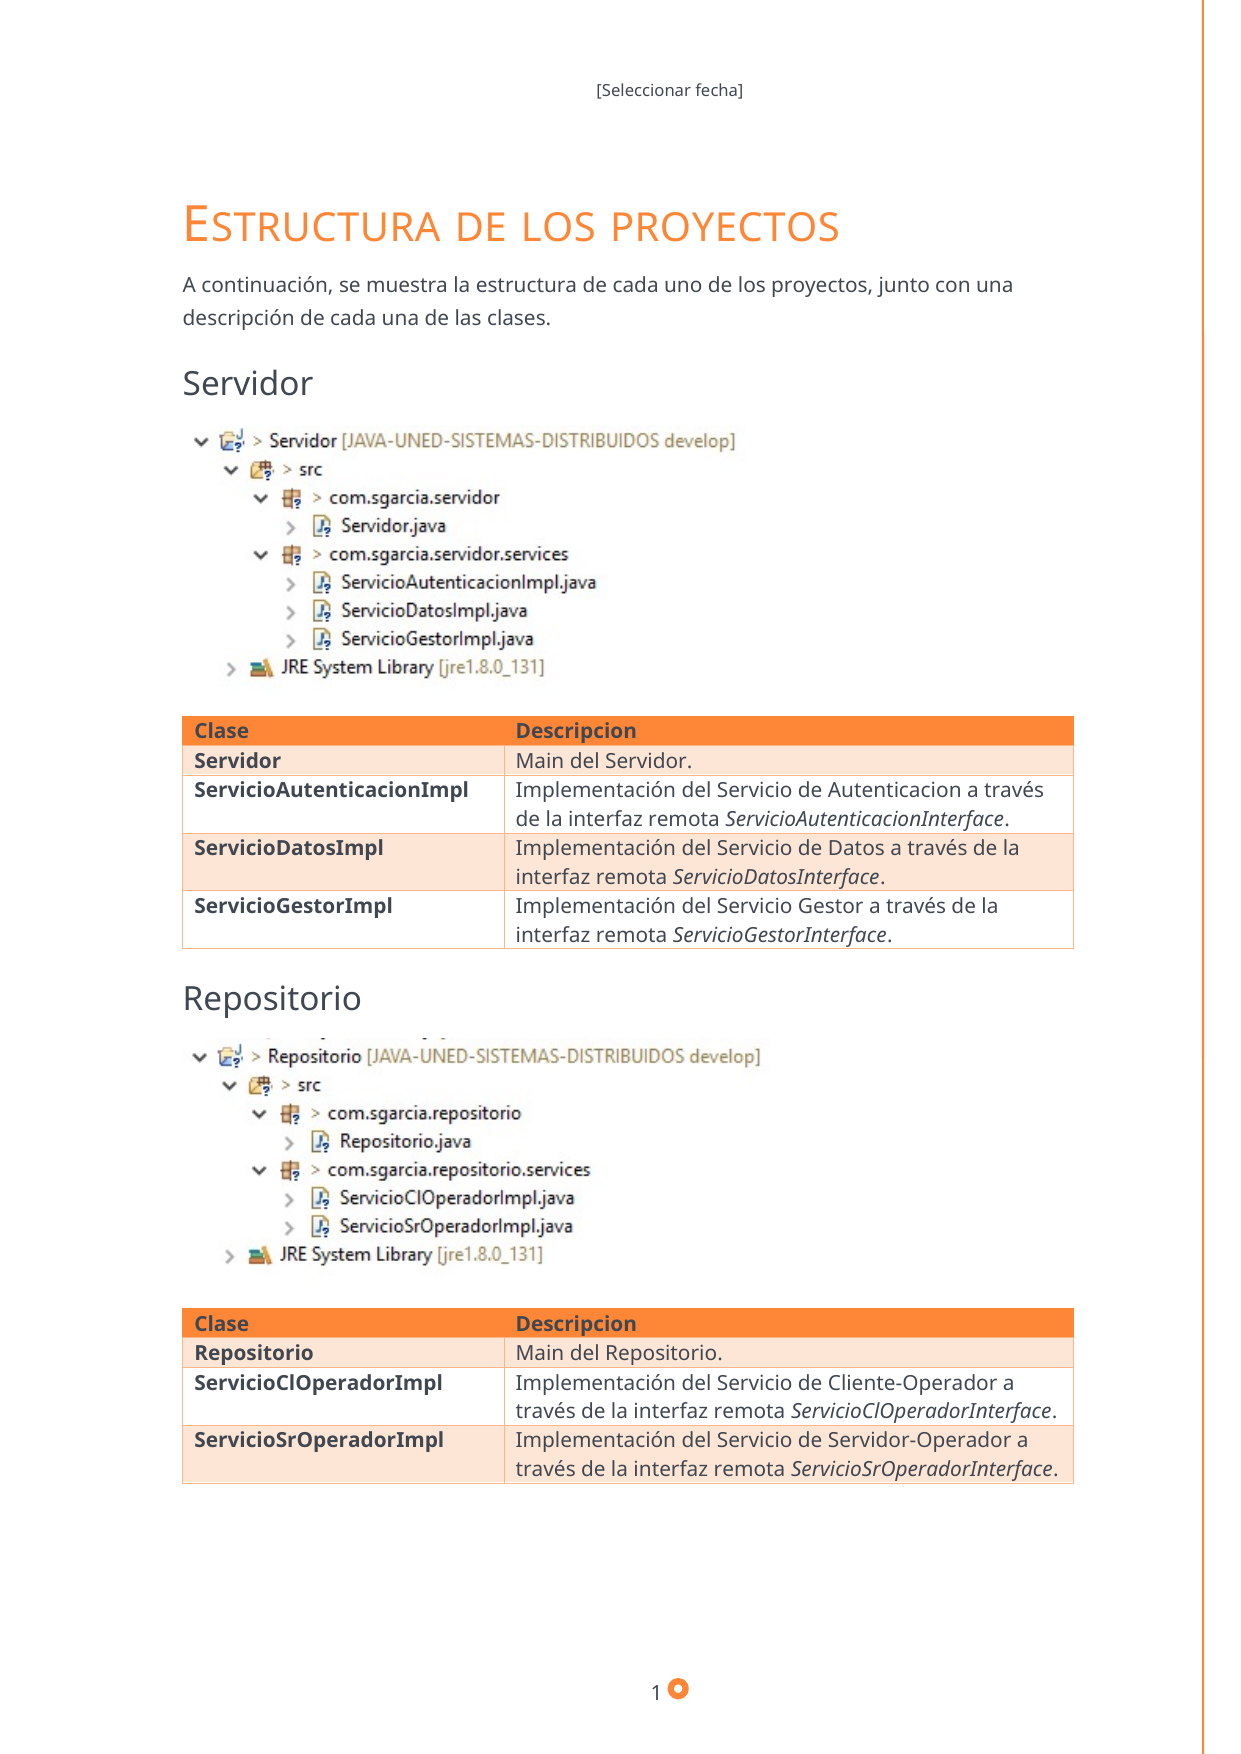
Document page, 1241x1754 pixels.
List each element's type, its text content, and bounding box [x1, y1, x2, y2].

subtitle Servidor [182, 360, 1058, 406]
table_header Descripcion [505, 717, 1073, 745]
table_cell Implementación del Servicio de Autenticacion a través de la interfaz remota ServicioAutenticacionInterface. [505, 776, 1073, 832]
picture [182, 1038, 780, 1283]
table_cell Main del Repositorio. [505, 1338, 1073, 1367]
table_cell Implementación del Servicio de Servidor-Operador a través de la interfaz remota ServicioSrOperadorInterface. [505, 1426, 1073, 1482]
text A continuación, se muestra la estructura de cada uno de los proyectos, junto con una descripción de cada una de las clases. [182, 270, 1058, 331]
picture [182, 425, 747, 691]
table_cell ServicioSrOperadorImpl [183, 1426, 504, 1482]
table_cell ServicioGestorImpl [183, 891, 504, 948]
table_cell ServicioDatosImpl [183, 834, 504, 890]
table_cell Implementación del Servicio Gestor a través de la interfaz remota ServicioGestorInterface. [505, 891, 1073, 948]
table_cell Implementación del Servicio de Cliente-Operador a través de la interfaz remota ServicioClOperadorInterface. [505, 1368, 1073, 1424]
table_cell Servidor [183, 746, 504, 774]
table_header Clase [183, 1309, 504, 1337]
table_header Clase [183, 717, 504, 745]
table_cell ServicioClOperadorImpl [183, 1368, 504, 1424]
table_cell ServicioAutenticacionImpl [183, 776, 504, 832]
subtitle Repositorio [182, 974, 1058, 1020]
table_cell Implementación del Servicio de Datos a través de la interfaz remota ServicioDatosInterface. [505, 834, 1073, 890]
table_cell Main del Servidor. [505, 746, 1073, 774]
table_cell Repositorio [183, 1338, 504, 1367]
table_header Descripcion [505, 1309, 1073, 1337]
subtitle Estructura de los proyectos [182, 187, 1058, 256]
